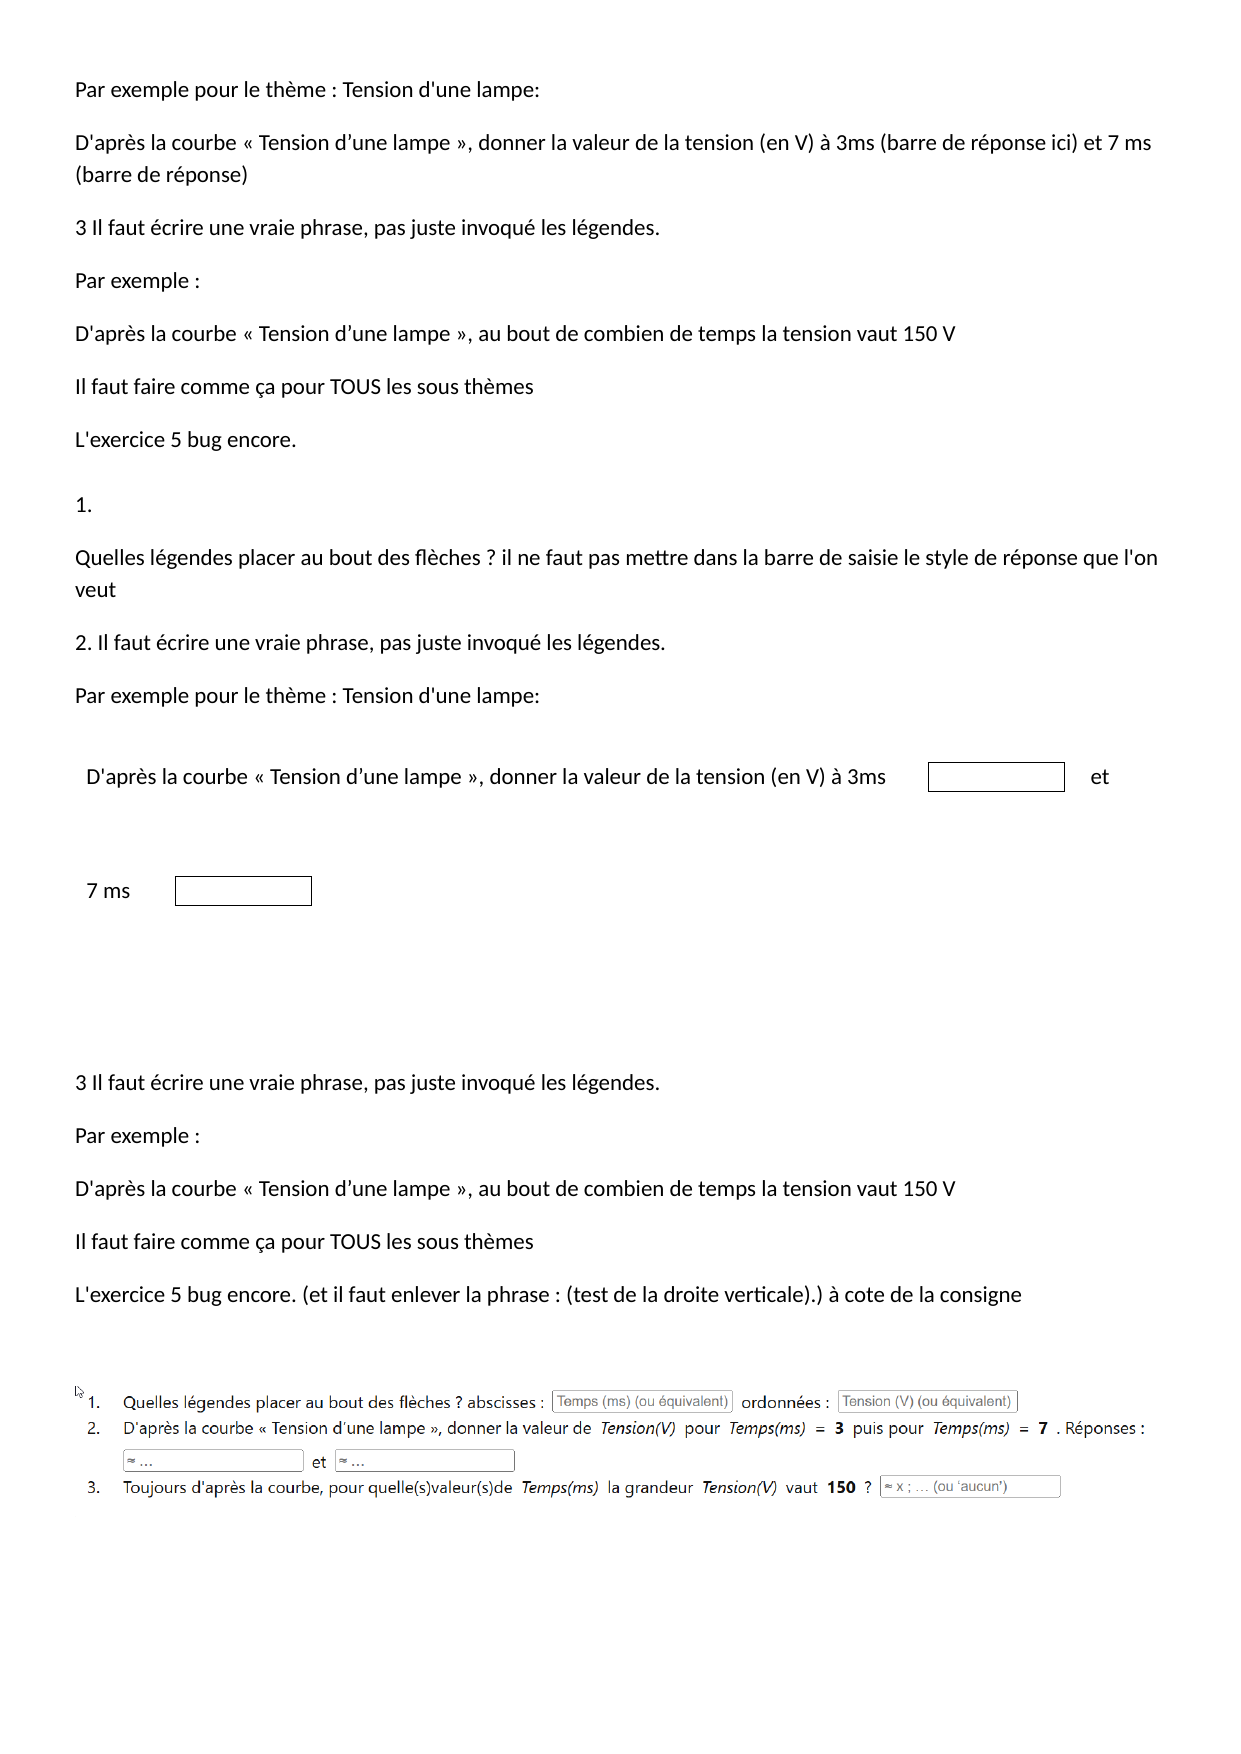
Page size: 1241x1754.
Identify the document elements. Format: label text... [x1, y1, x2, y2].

text Par exemple pour le thème : Tension d'une lampe: [75, 681, 1165, 709]
text Il faut faire comme ça pour TOUS les sous thèmes [75, 372, 1165, 400]
table_cell [164, 848, 1079, 962]
text 3 Il faut écrire une vraie phrase, pas juste invoqué les légendes. [75, 1068, 1165, 1096]
text L'exercice 5 bug encore. (et il faut enlever la phrase : (test de la droite verticale).) à cote de la consigne [75, 1280, 1165, 1308]
text L'exercice 5 bug encore. 1. [75, 425, 1165, 518]
table_cell 7 ms [75, 848, 163, 962]
table_header et [1079, 734, 1165, 848]
table_header [917, 734, 1079, 848]
text 2. Il faut écrire une vraie phrase, pas juste invoqué les légendes. [75, 628, 1165, 656]
text Par exemple : [75, 266, 1165, 294]
text Par exemple : [75, 1121, 1165, 1149]
text D'après la courbe « Tension d’une lampe », donner la valeur de la tension (en V) à 3ms (barre de réponse ici) et 7 ms (barre de réponse) [75, 128, 1165, 188]
text Il faut faire comme ça pour TOUS les sous thèmes [75, 1227, 1165, 1255]
text Quelles légendes placer au bout des flèches ? il ne faut pas mettre dans la barre de saisie le style de réponse que l'on veut [75, 543, 1165, 603]
text Par exemple pour le thème : Tension d'une lampe: [75, 75, 1165, 103]
table_header D'après la courbe « Tension d’une lampe », donner la valeur de la tension (en V) à 3ms [75, 734, 917, 848]
text 3 Il faut écrire une vraie phrase, pas juste invoqué les légendes. [75, 213, 1165, 241]
picture [75, 1386, 1166, 1517]
text D'après la courbe « Tension d’une lampe », au bout de combien de temps la tension vaut 150 V [75, 319, 1165, 347]
text D'après la courbe « Tension d’une lampe », au bout de combien de temps la tension vaut 150 V [75, 1174, 1165, 1202]
